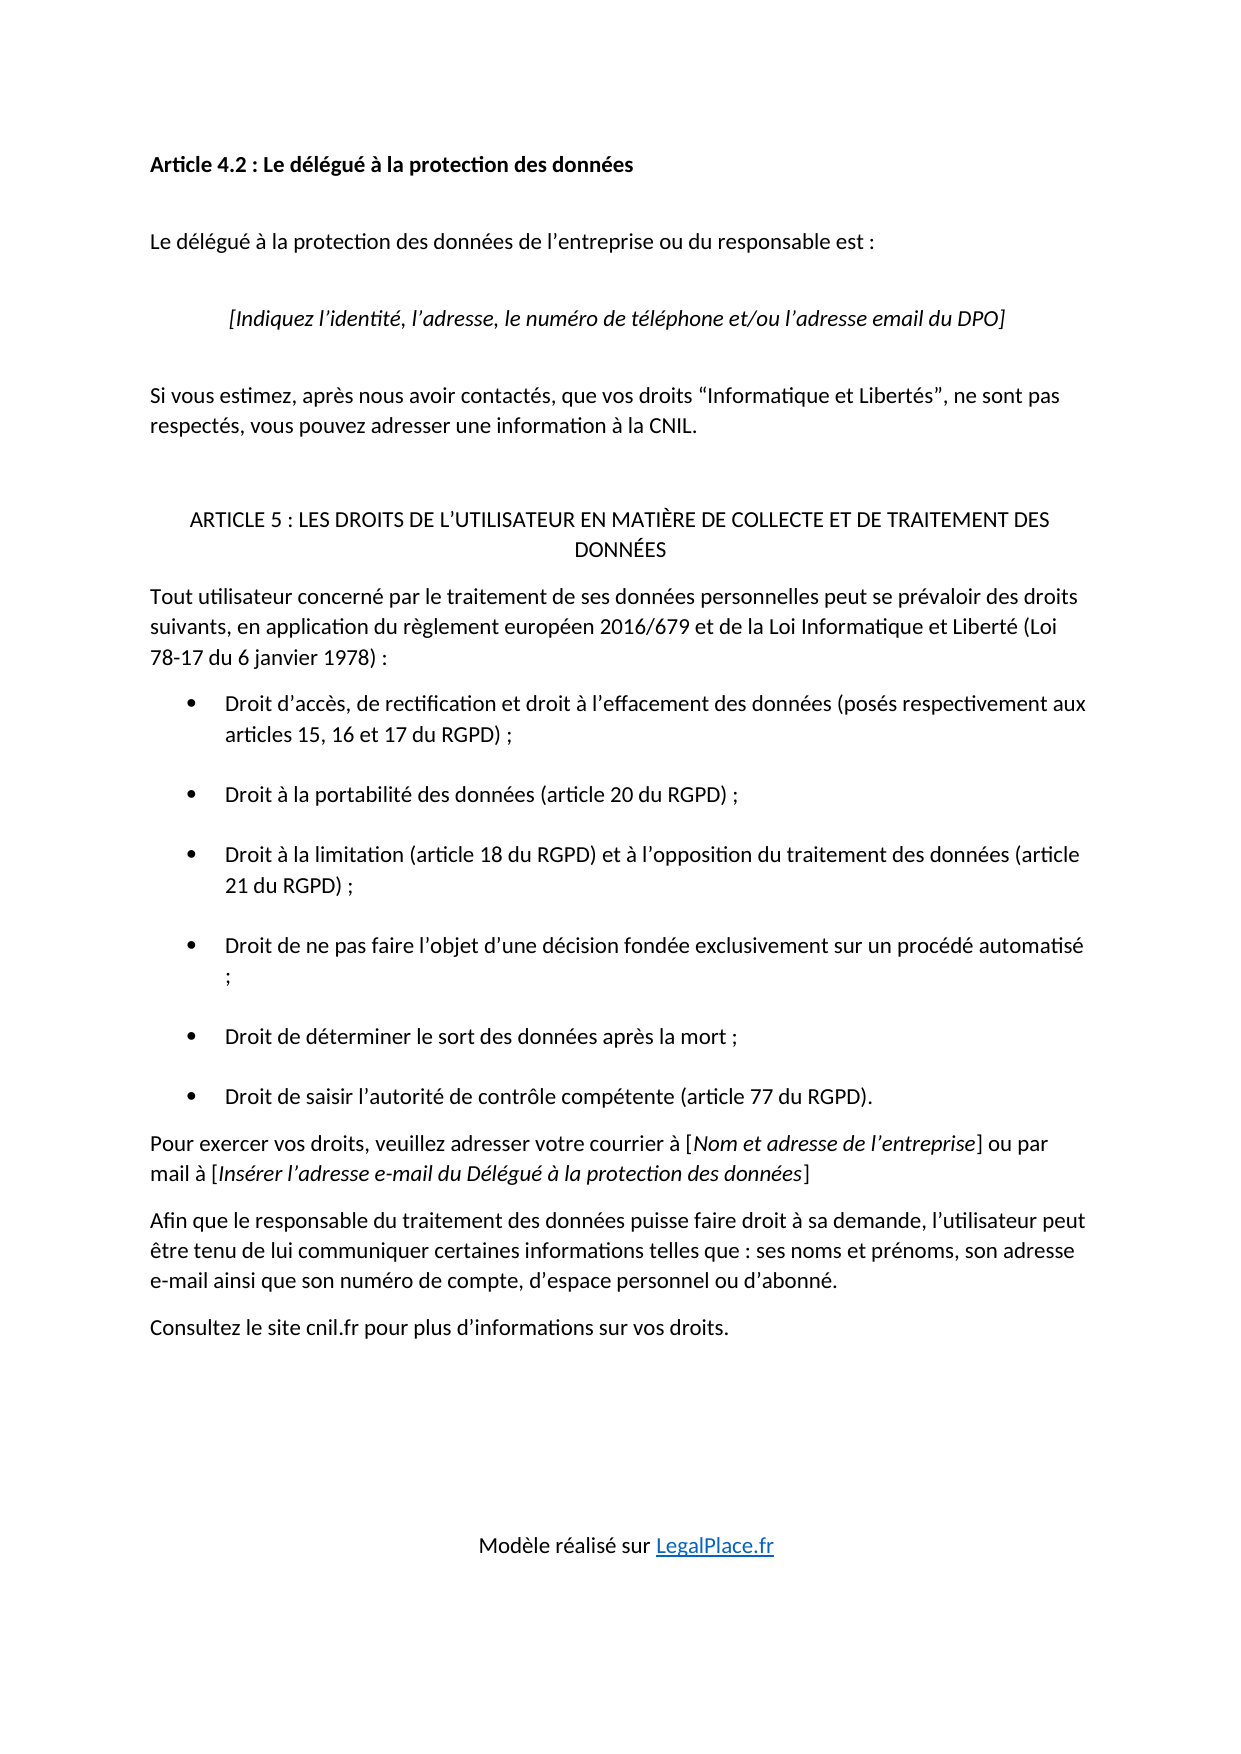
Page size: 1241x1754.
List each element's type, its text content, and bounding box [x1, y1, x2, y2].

list Droit à la limitation (article 18 du RGPD) et à l’opposition du traitement des données (article 21 du RGPD) ; [187, 841, 1090, 929]
list Droit à la portabilité des données (article 20 du RGPD) ; [187, 780, 1090, 838]
text ARTICLE 5 : LES DROITS DE L’UTILISATEUR EN MATIÈRE DE COLLECTE ET DE TRAITEMENT DES DONNÉES [150, 505, 1090, 563]
list Droit de déterminer le sort des données après la mort ; [187, 1022, 1090, 1080]
text Pour exercer vos droits, veuillez adresser votre courrier à [Nom et adresse de l’entreprise] ou par mail à [Insérer l’adresse e-mail du Délégué à la protection des données] [150, 1129, 1090, 1187]
text Modèle réalisé sur LegalPlace.fr [150, 1531, 1102, 1559]
list Droit de ne pas faire l’objet d’une décision fondée exclusivement sur un procédé automatisé ; [187, 931, 1090, 1020]
list Droit d’accès, de rectification et droit à l’effacement des données (posés respectivement aux articles 15, 16 et 17 du RGPD) ; [187, 689, 1090, 778]
text [Indiquez l’identité, l’adresse, le numéro de téléphone et/ou l’adresse email du DPO] [150, 304, 1090, 362]
text Si vous estimez, après nous avoir contactés, que vos droits “Informatique et Libertés”, ne sont pas respectés, vous pouvez adresser une information à la CNIL. [150, 381, 1090, 439]
text Article 4.2 : Le délégué à la protection des données [150, 150, 1090, 208]
list Droit de saisir l’autorité de contrôle compétente (article 77 du RGPD). [187, 1082, 1090, 1110]
text Tout utilisateur concerné par le traitement de ses données personnelles peut se prévaloir des droits suivants, en application du règlement européen 2016/679 et de la Loi Informatique et Liberté (Loi 78-17 du 6 janvier 1978) : [150, 582, 1090, 671]
text Afin que le responsable du traitement des données puisse faire droit à sa demande, l’utilisateur peut être tenu de lui communiquer certaines informations telles que : ses noms et prénoms, son adresse e-mail ainsi que son numéro de compte, d’espace personnel ou d’abonné. [150, 1206, 1090, 1295]
text Consultez le site cnil.fr pour plus d’informations sur vos droits. [150, 1313, 1090, 1372]
text Le délégué à la protection des données de l’entreprise ou du responsable est : [150, 227, 1090, 285]
